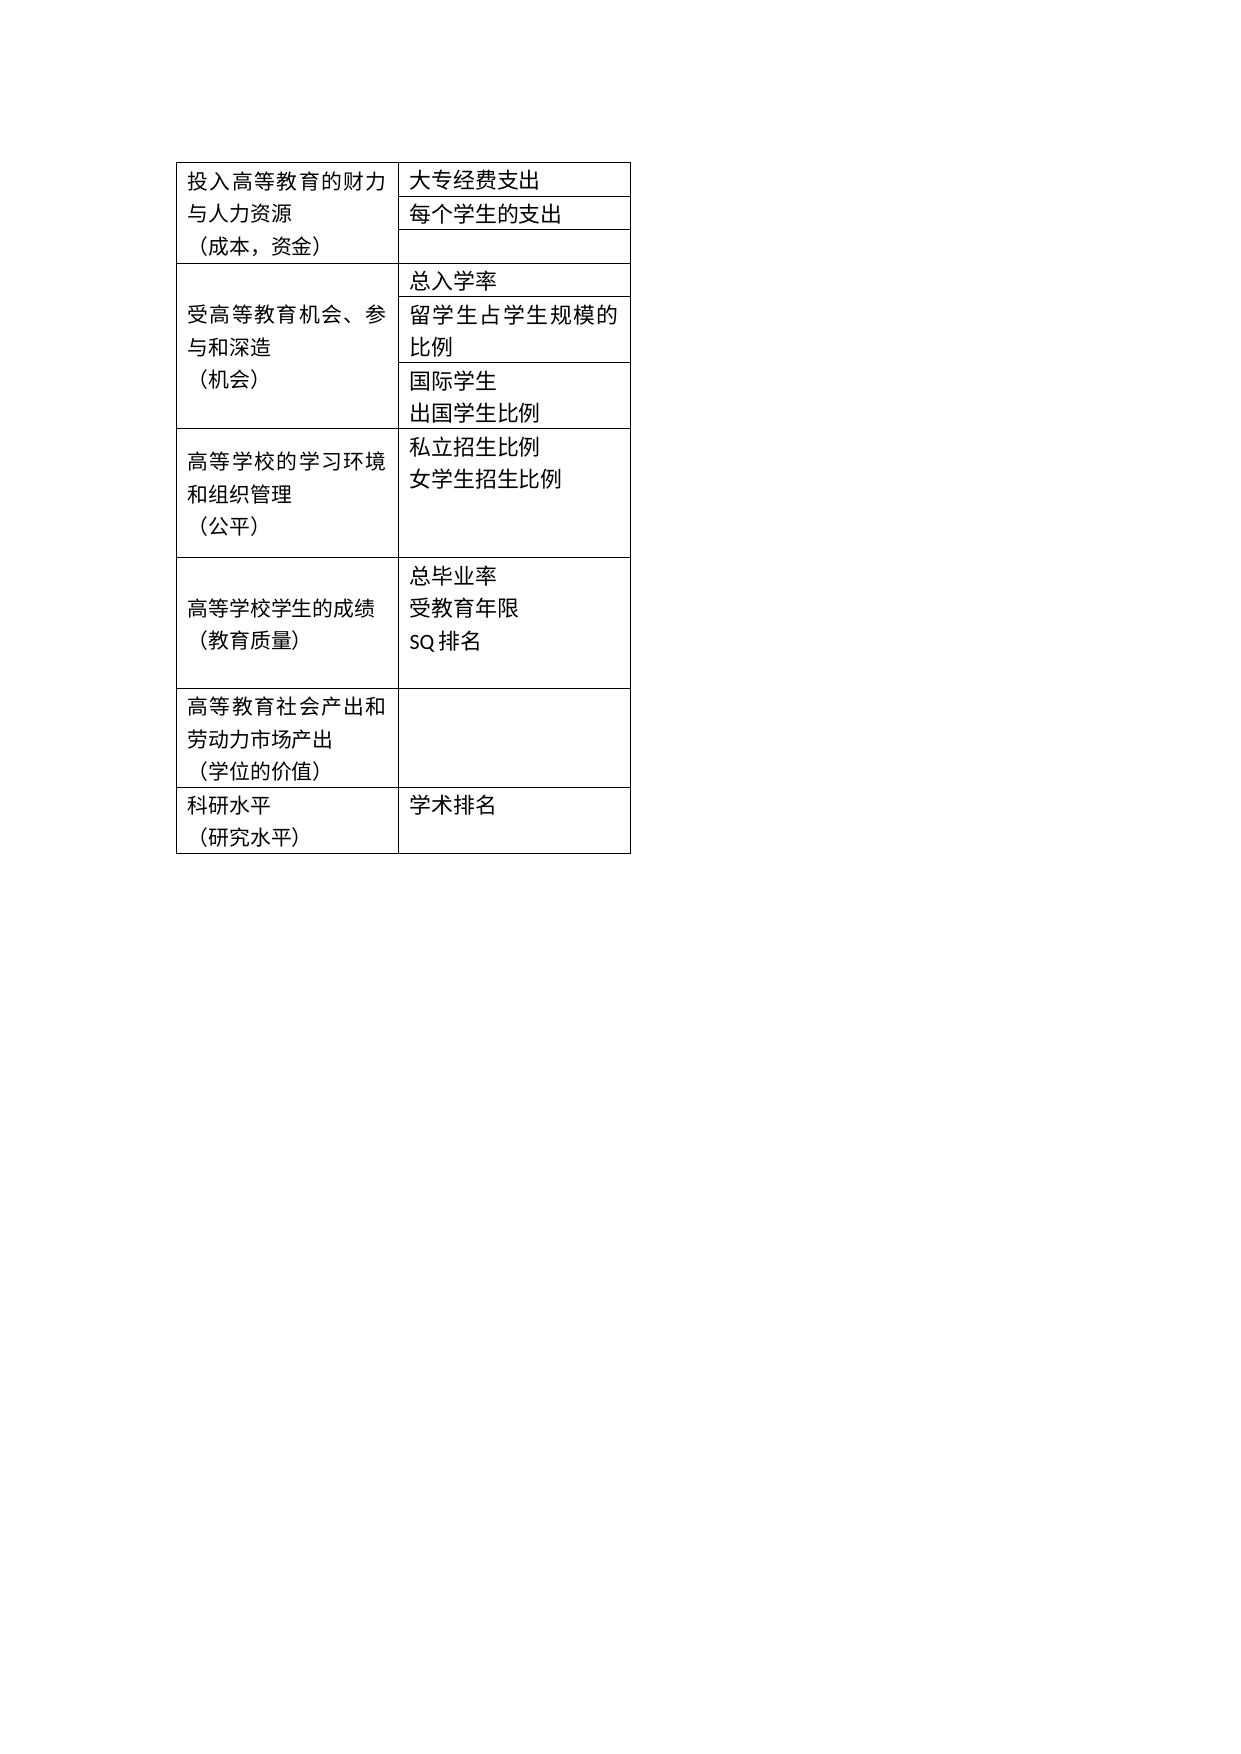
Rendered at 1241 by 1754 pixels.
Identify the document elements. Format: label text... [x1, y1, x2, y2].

table_header 投入高等教育的财力与人力资源 （成本，资金） [177, 163, 398, 263]
table_cell 高等教育社会产出和劳动力市场产出 （学位的价值） [177, 689, 398, 787]
table_cell 高等学校学生的成绩 （教育质量） [177, 558, 398, 688]
table_cell [399, 230, 630, 263]
table_cell [399, 689, 630, 787]
table_cell 总入学率 [399, 264, 630, 296]
table_cell 科研水平 （研究水平） [177, 788, 398, 853]
table_header 大专经费支出 [399, 163, 630, 196]
table_cell 留学生占学生规模的比例 [399, 297, 630, 362]
table_cell 总毕业率 受教育年限 SQ排名 [399, 558, 630, 688]
table_cell 私立招生比例 女学生招生比例 [399, 429, 630, 557]
table_cell 高等学校的学习环境和组织管理 （公平） [177, 429, 398, 557]
table_cell 受高等教育机会、参与和深造 （机会） [177, 264, 398, 428]
table_cell 国际学生 出国学生比例 [399, 363, 630, 428]
table_cell 每个学生的支出 [399, 197, 630, 229]
table_cell 学术排名 [399, 788, 630, 853]
